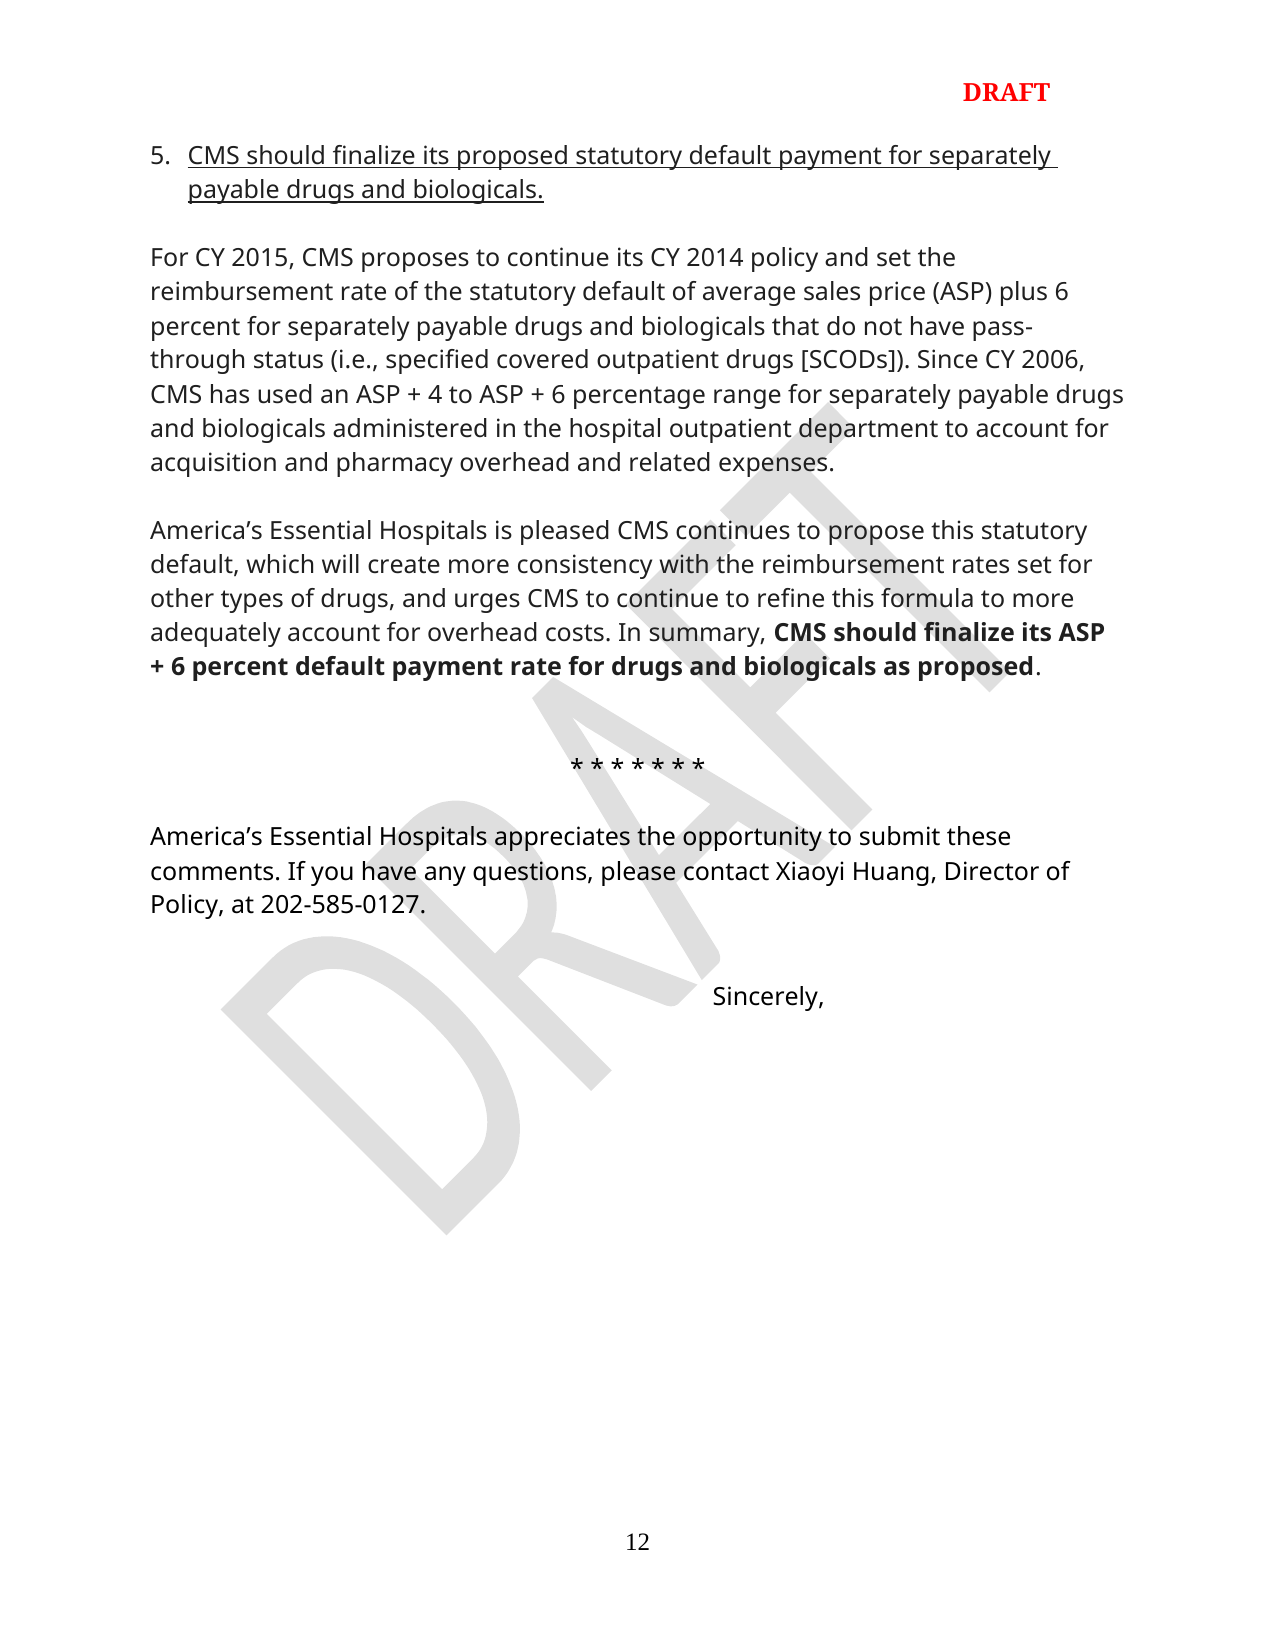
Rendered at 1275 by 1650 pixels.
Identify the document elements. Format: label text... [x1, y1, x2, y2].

text Sincerely, [150, 979, 1125, 1013]
list CMS should finalize its proposed statutory default payment for separately payable drugs and biologicals. [150, 138, 1125, 206]
text For CY 2015, CMS proposes to continue its CY 2014 policy and set the reimbursement rate of the statutory default of average sales price (ASP) plus 6 percent for separately payable drugs and biologicals that do not have pass-through status (i.e., specified covered outpatient drugs [SCODs]). Since CY 2006, CMS has used an ASP + 4 to ASP + 6 percentage range for separately payable drugs and biologicals administered in the hospital outpatient department to account for acquisition and pharmacy overhead and related expenses. [150, 240, 1125, 478]
list America’s Essential Hospitals appreciates the opportunity to submit these comments. If you have any questions, please contact Xiaoyi Huang, Director of Policy, at 202-585-0127. [150, 819, 1125, 921]
text America’s Essential Hospitals is pleased CMS continues to propose this statutory default, which will create more consistency with the reimbursement rates set for other types of drugs, and urges CMS to continue to refine this formula to more adequately account for overhead costs. In summary, CMS should finalize its ASP + 6 percent default payment rate for drugs and biologicals as proposed. [150, 512, 1125, 683]
list * * * * * * * [150, 751, 1125, 785]
